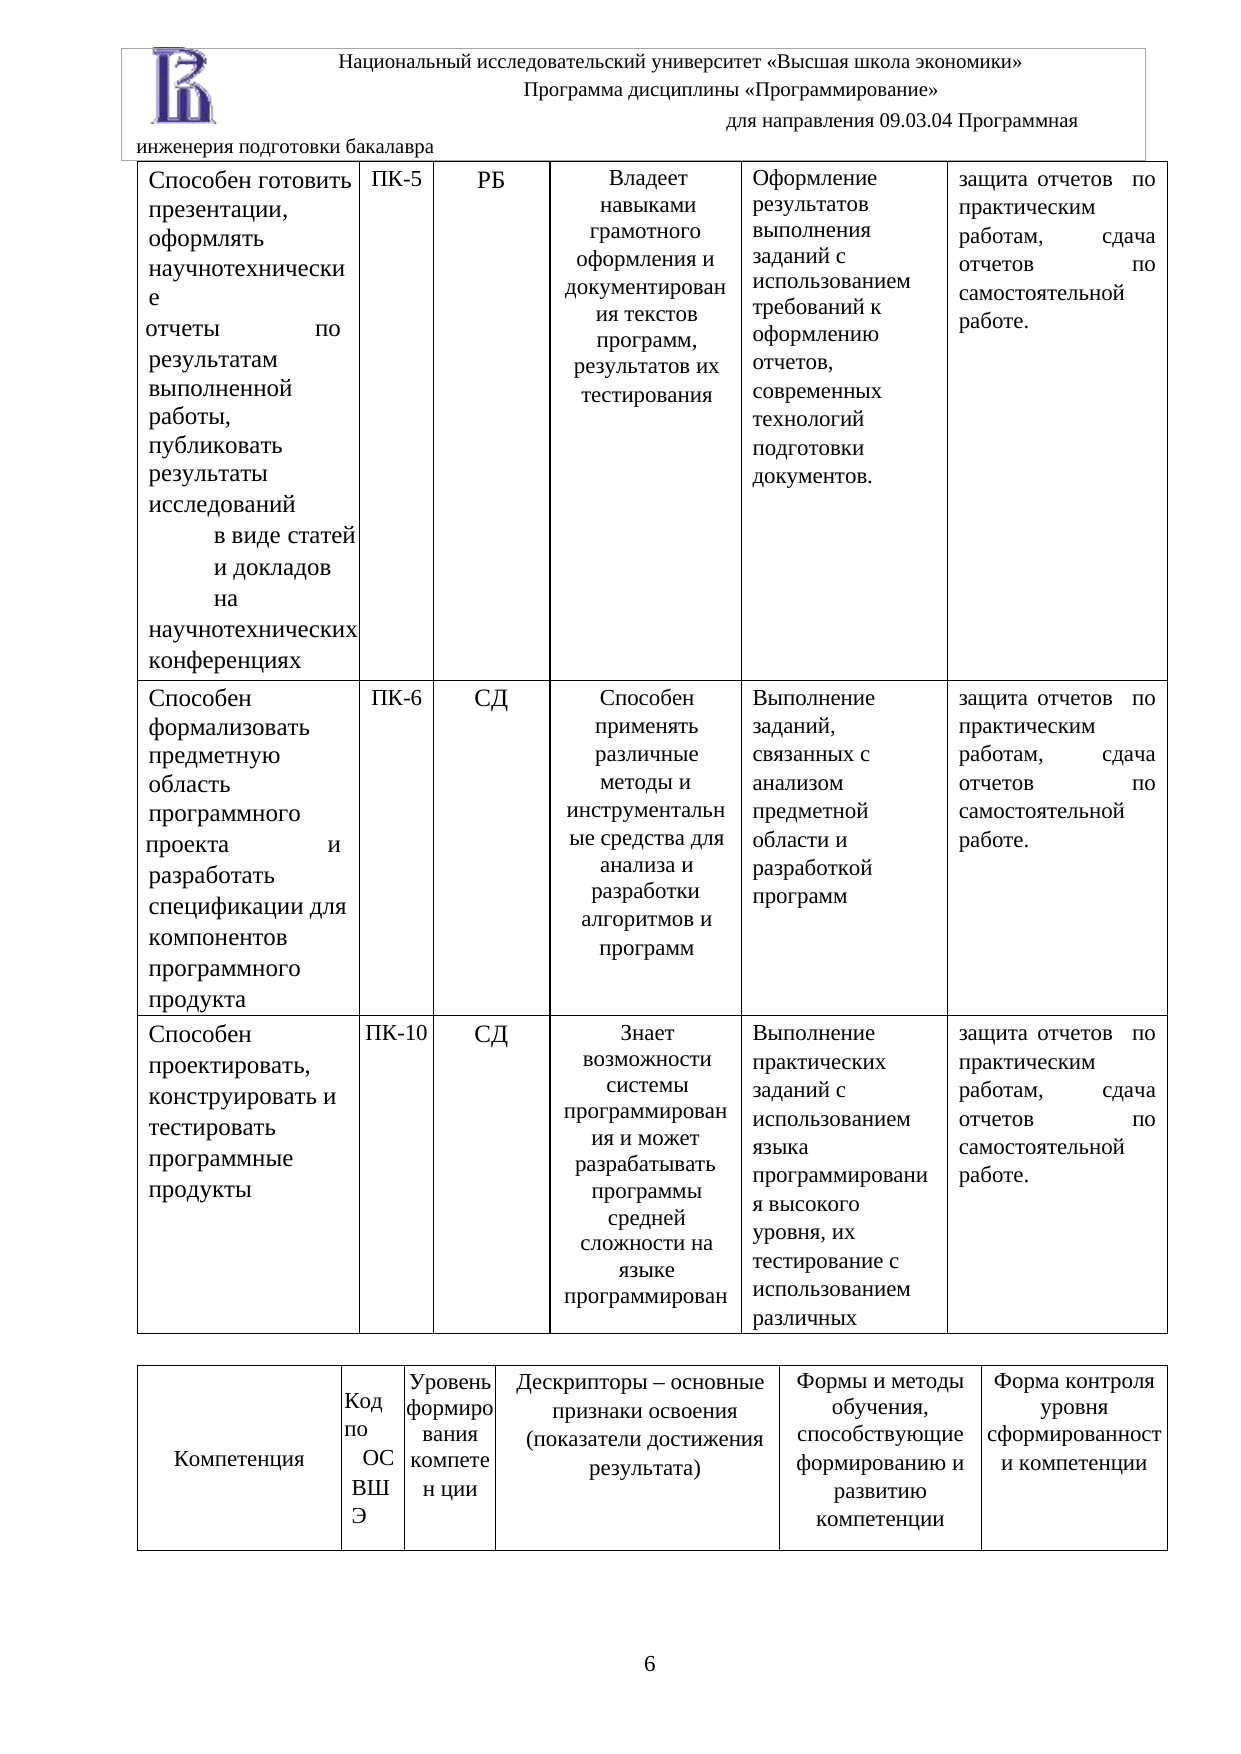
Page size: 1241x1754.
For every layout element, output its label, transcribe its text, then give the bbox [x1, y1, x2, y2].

table_header Формы и методы обучения, способствующие формированию и развитию компетенции [780, 1366, 981, 1550]
table_cell Способен формализовать предметную область программного проекта и разработать спецификации для компонентов программного продукта [138, 681, 359, 1015]
table_header Уровень формиро вания компетен ции [405, 1366, 495, 1550]
table_cell ПК-6 [360, 681, 433, 1015]
table_header Компетенция [138, 1366, 341, 1550]
table_cell Владеет навыками грамотного оформления и документирован ия текстов программ, результатов их тестирования [551, 162, 741, 679]
table_cell Способен готовить презентации, оформлять научнотехнические отчеты по результатам выполненной работы, публиковать результаты исследований в виде статей и докладов на научнотехнических конференциях [138, 162, 359, 679]
table_cell ПК-5 [360, 162, 433, 679]
table_header Форма контроля уровня сформированности компетенции [982, 1366, 1167, 1550]
table_cell СД [434, 681, 549, 1015]
table_cell Способен применять различные методы и инструментальн ые средства для анализа и разработки алгоритмов и программ [551, 681, 741, 1015]
table_cell защита отчетов по практическим работам, сдача отчетов по самостоятельной работе. [948, 681, 1167, 1015]
picture [150, 49, 218, 124]
table_cell Выполнение практических заданий с использованием языка программировани я высокого уровня, их тестирование с использованием различных [742, 1016, 947, 1332]
table_cell Выполнение заданий, связанных с анализом предметной области и разработкой программ [742, 681, 947, 1015]
table_cell РБ [434, 162, 549, 679]
table_cell Способен проектировать, конструировать и тестировать программные продукты [138, 1016, 359, 1332]
table_header Код по ОС ВШЭ [342, 1366, 404, 1550]
table_cell Оформление результатов выполнения заданий с использованием требований к оформлению отчетов, современных технологий подготовки документов. [742, 162, 947, 679]
table_cell СД [434, 1016, 549, 1332]
table_cell Знает возможности системы программирован ия и может разрабатывать программы средней сложности на языке программирован [551, 1016, 741, 1332]
table_cell ПК-10 [360, 1016, 433, 1332]
table_header Дескрипторы – основные признаки освоения (показатели достижения результата) [496, 1366, 779, 1550]
table_cell защита отчетов по практическим работам, сдача отчетов по самостоятельной работе. [948, 1016, 1167, 1332]
table_cell защита отчетов по практическим работам, сдача отчетов по самостоятельной работе. [948, 162, 1167, 679]
